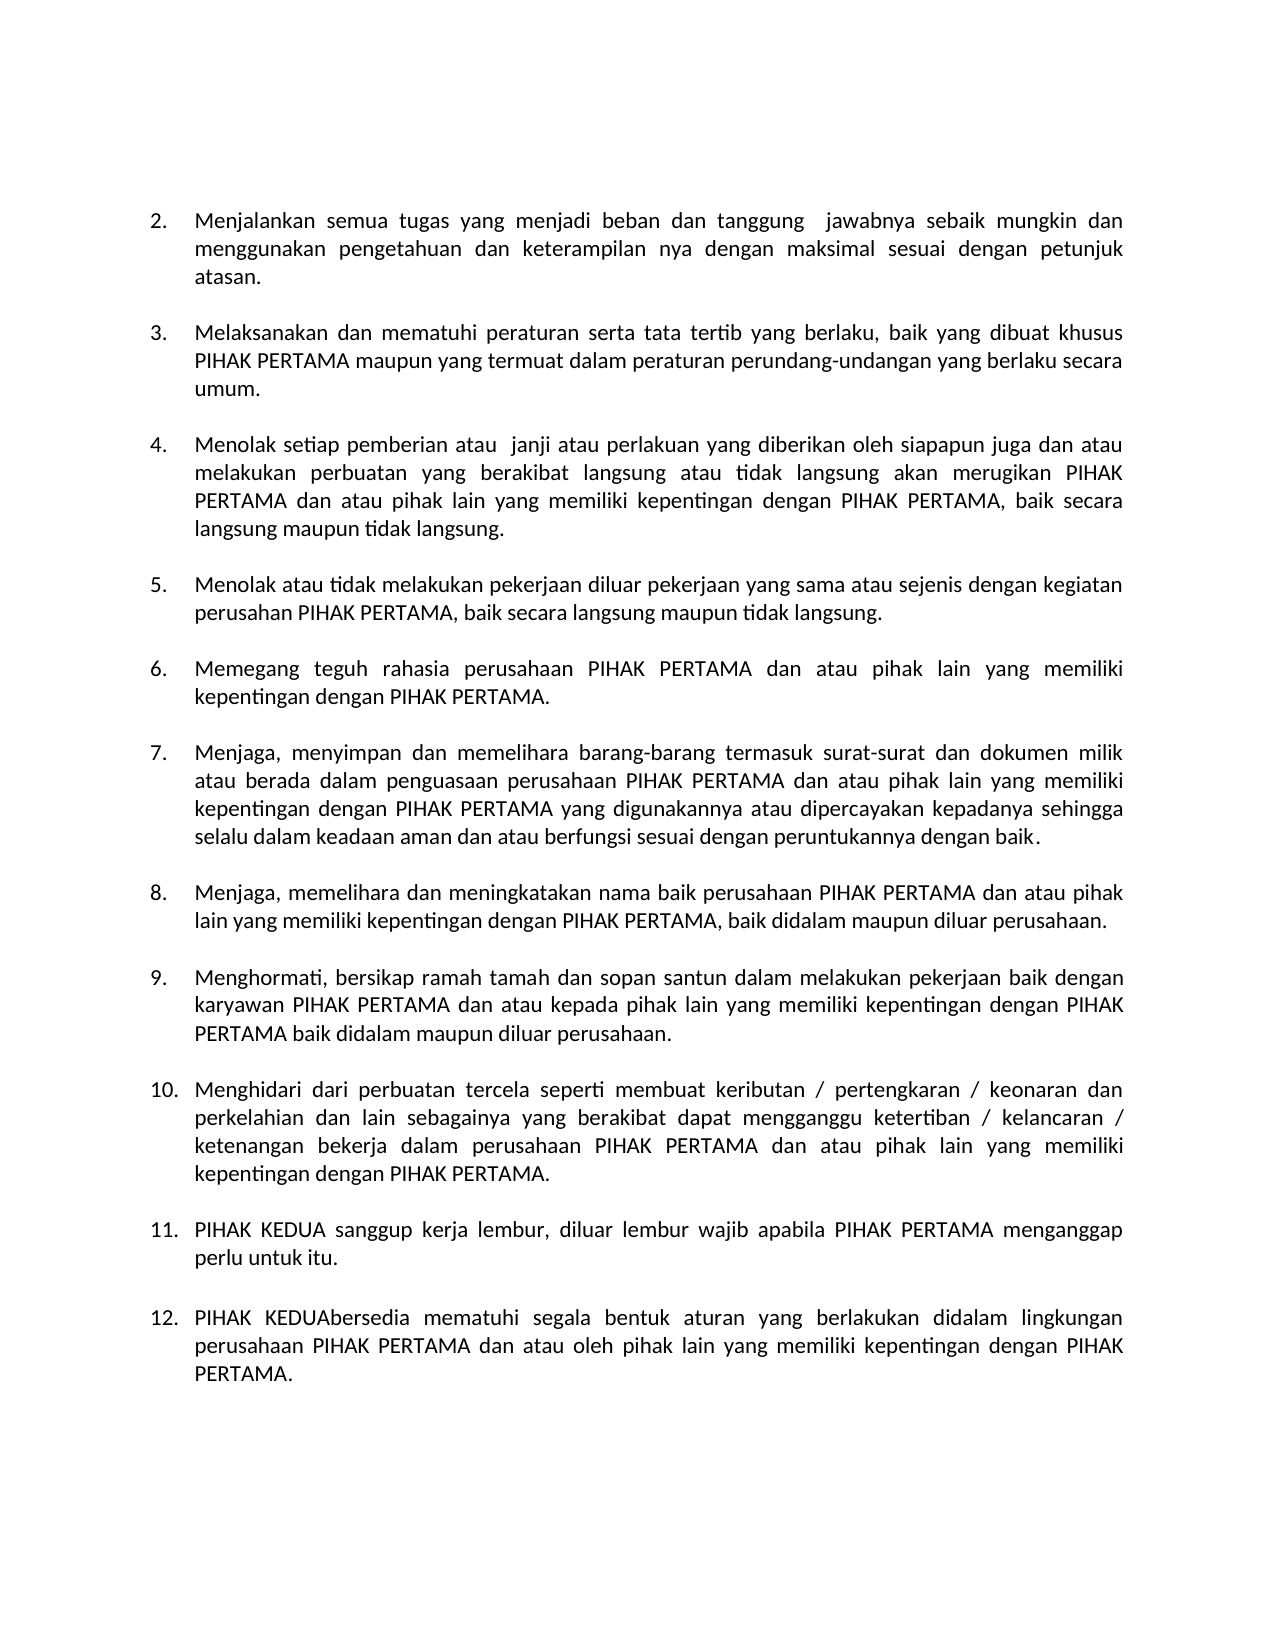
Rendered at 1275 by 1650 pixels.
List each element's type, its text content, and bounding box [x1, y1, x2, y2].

list PIHAK KEDUA sanggup kerja lembur, diluar lembur wajib apabila PIHAK PERTAMA menganggap perlu untuk itu. [150, 1215, 1125, 1271]
list Memegang teguh rahasia perusahaan PIHAK PERTAMA dan atau pihak lain yang memiliki kepentingan dengan PIHAK PERTAMA. [150, 654, 1125, 710]
list Menjalankan semua tugas yang menjadi beban dan tanggung jawabnya sebaik mungkin dan menggunakan pengetahuan dan keterampilan nya dengan maksimal sesuai dengan petunjuk atasan. [150, 206, 1125, 290]
list Menjaga, memelihara dan meningkatakan nama baik perusahaan PIHAK PERTAMA dan atau pihak lain yang memiliki kepentingan dengan PIHAK PERTAMA, baik didalam maupun diluar perusahaan. [150, 878, 1125, 934]
list Menolak atau tidak melakukan pekerjaan diluar pekerjaan yang sama atau sejenis dengan kegiatan perusahan PIHAK PERTAMA, baik secara langsung maupun tidak langsung. [150, 570, 1125, 626]
list Menolak setiap pemberian atau janji atau perlakuan yang diberikan oleh siapapun juga dan atau melakukan perbuatan yang berakibat langsung atau tidak langsung akan merugikan PIHAK PERTAMA dan atau pihak lain yang memiliki kepentingan dengan PIHAK PERTAMA, baik secara langsung maupun tidak langsung. [150, 430, 1125, 542]
list Melaksanakan dan mematuhi peraturan serta tata tertib yang berlaku, baik yang dibuat khusus PIHAK PERTAMA maupun yang termuat dalam peraturan perundang-undangan yang berlaku secara umum. [150, 318, 1125, 402]
list PIHAK KEDUAbersedia mematuhi segala bentuk aturan yang berlakukan didalam lingkungan perusahaan PIHAK PERTAMA dan atau oleh pihak lain yang memiliki kepentingan dengan PIHAK PERTAMA. [150, 1303, 1125, 1387]
list Menjaga, menyimpan dan memelihara barang-barang termasuk surat-surat dan dokumen milik atau berada dalam penguasaan perusahaan PIHAK PERTAMA dan atau pihak lain yang memiliki kepentingan dengan PIHAK PERTAMA yang digunakannya atau dipercayakan kepadanya sehingga selalu dalam keadaan aman dan atau berfungsi sesuai dengan peruntukannya dengan baik. [150, 738, 1125, 851]
list Menghidari dari perbuatan tercela seperti membuat keributan / pertengkaran / keonaran dan perkelahian dan lain sebagainya yang berakibat dapat mengganggu ketertiban / kelancaran / ketenangan bekerja dalam perusahaan PIHAK PERTAMA dan atau pihak lain yang memiliki kepentingan dengan PIHAK PERTAMA. [150, 1075, 1125, 1187]
list Menghormati, bersikap ramah tamah dan sopan santun dalam melakukan pekerjaan baik dengan karyawan PIHAK PERTAMA dan atau kepada pihak lain yang memiliki kepentingan dengan PIHAK PERTAMA baik didalam maupun diluar perusahaan. [150, 963, 1125, 1047]
